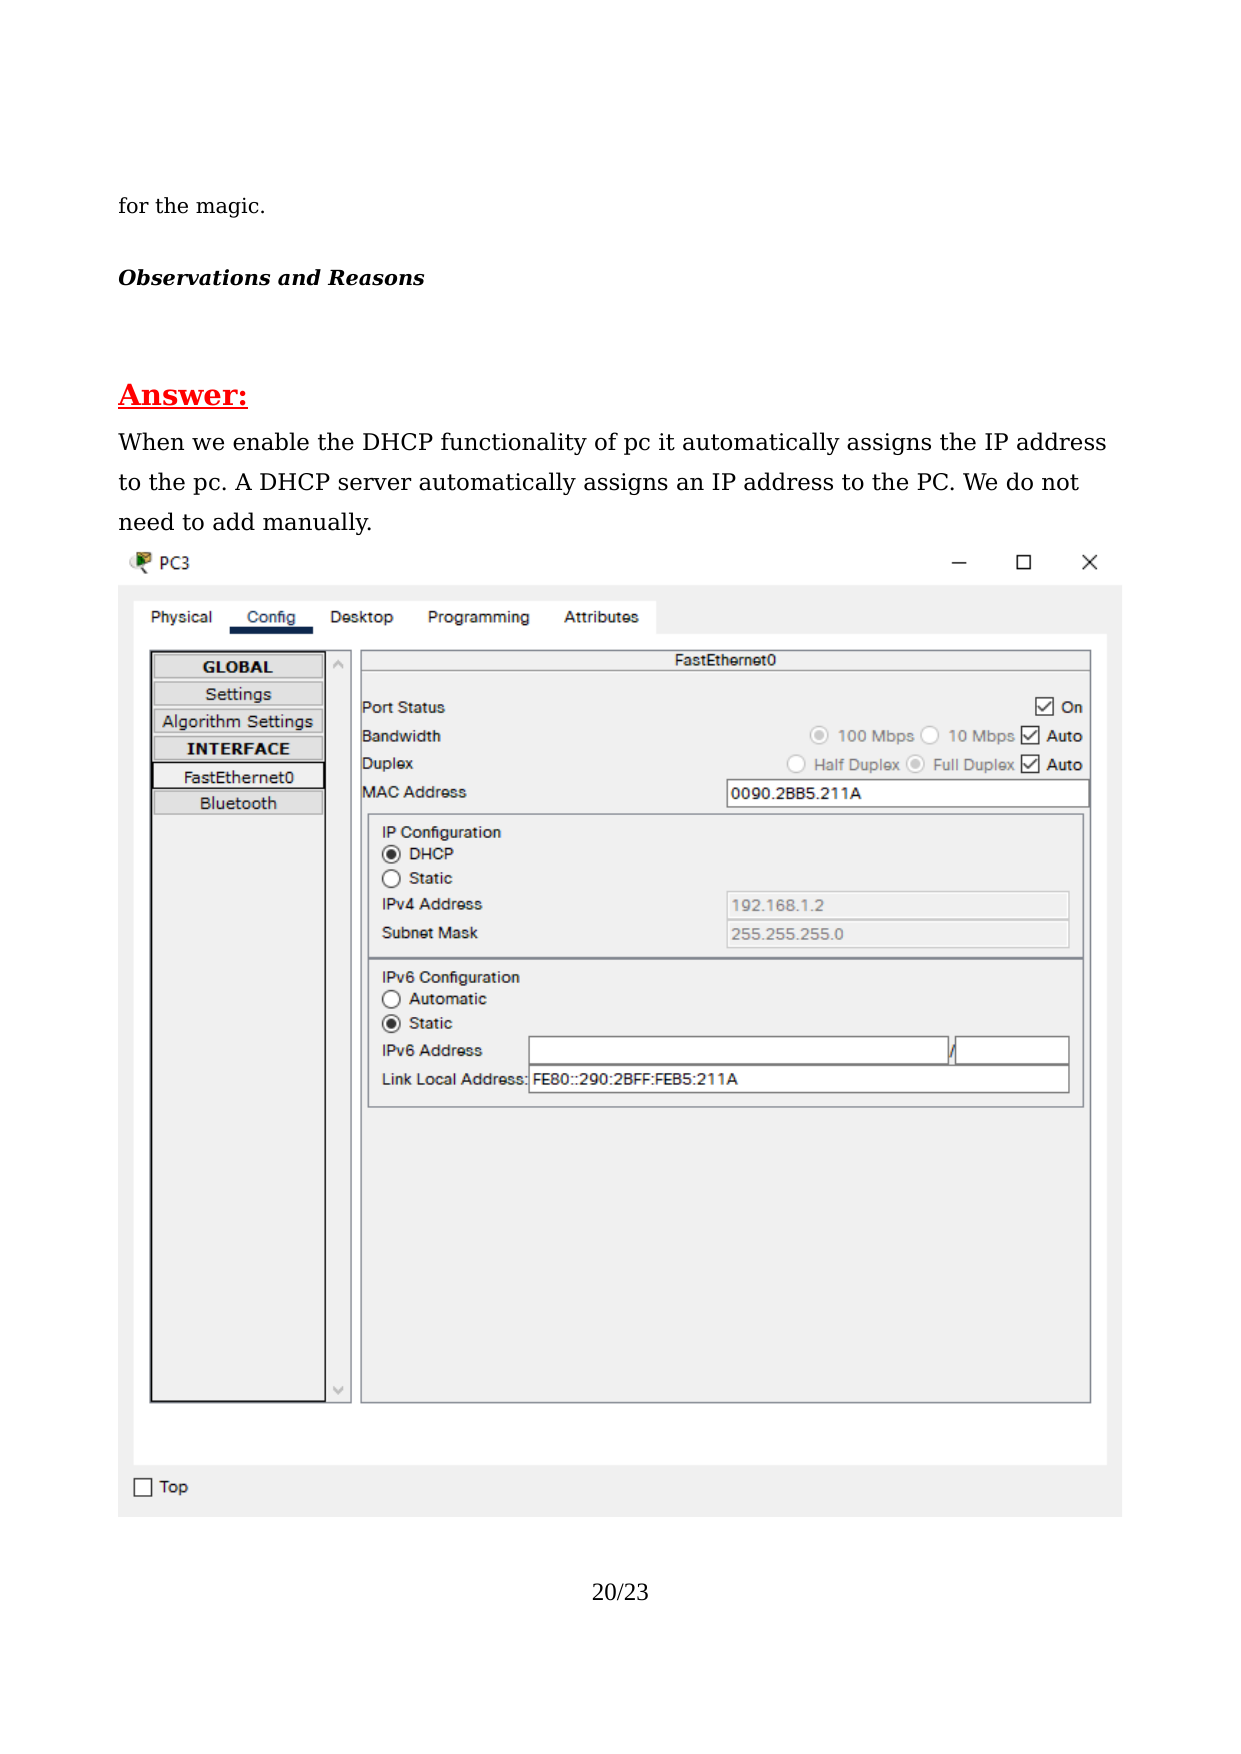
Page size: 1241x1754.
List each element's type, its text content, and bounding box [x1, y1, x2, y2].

text Answer: [118, 377, 1122, 412]
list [118, 194, 1122, 218]
text Observations and Reasons [118, 265, 1122, 290]
text When we enable the DHCP functionality of pc it automatically assigns the IP address to the pc. A DHCP server automatically assigns an IP address to the PC. We do not need to add manually. [118, 429, 1122, 536]
picture [118, 548, 1123, 1517]
